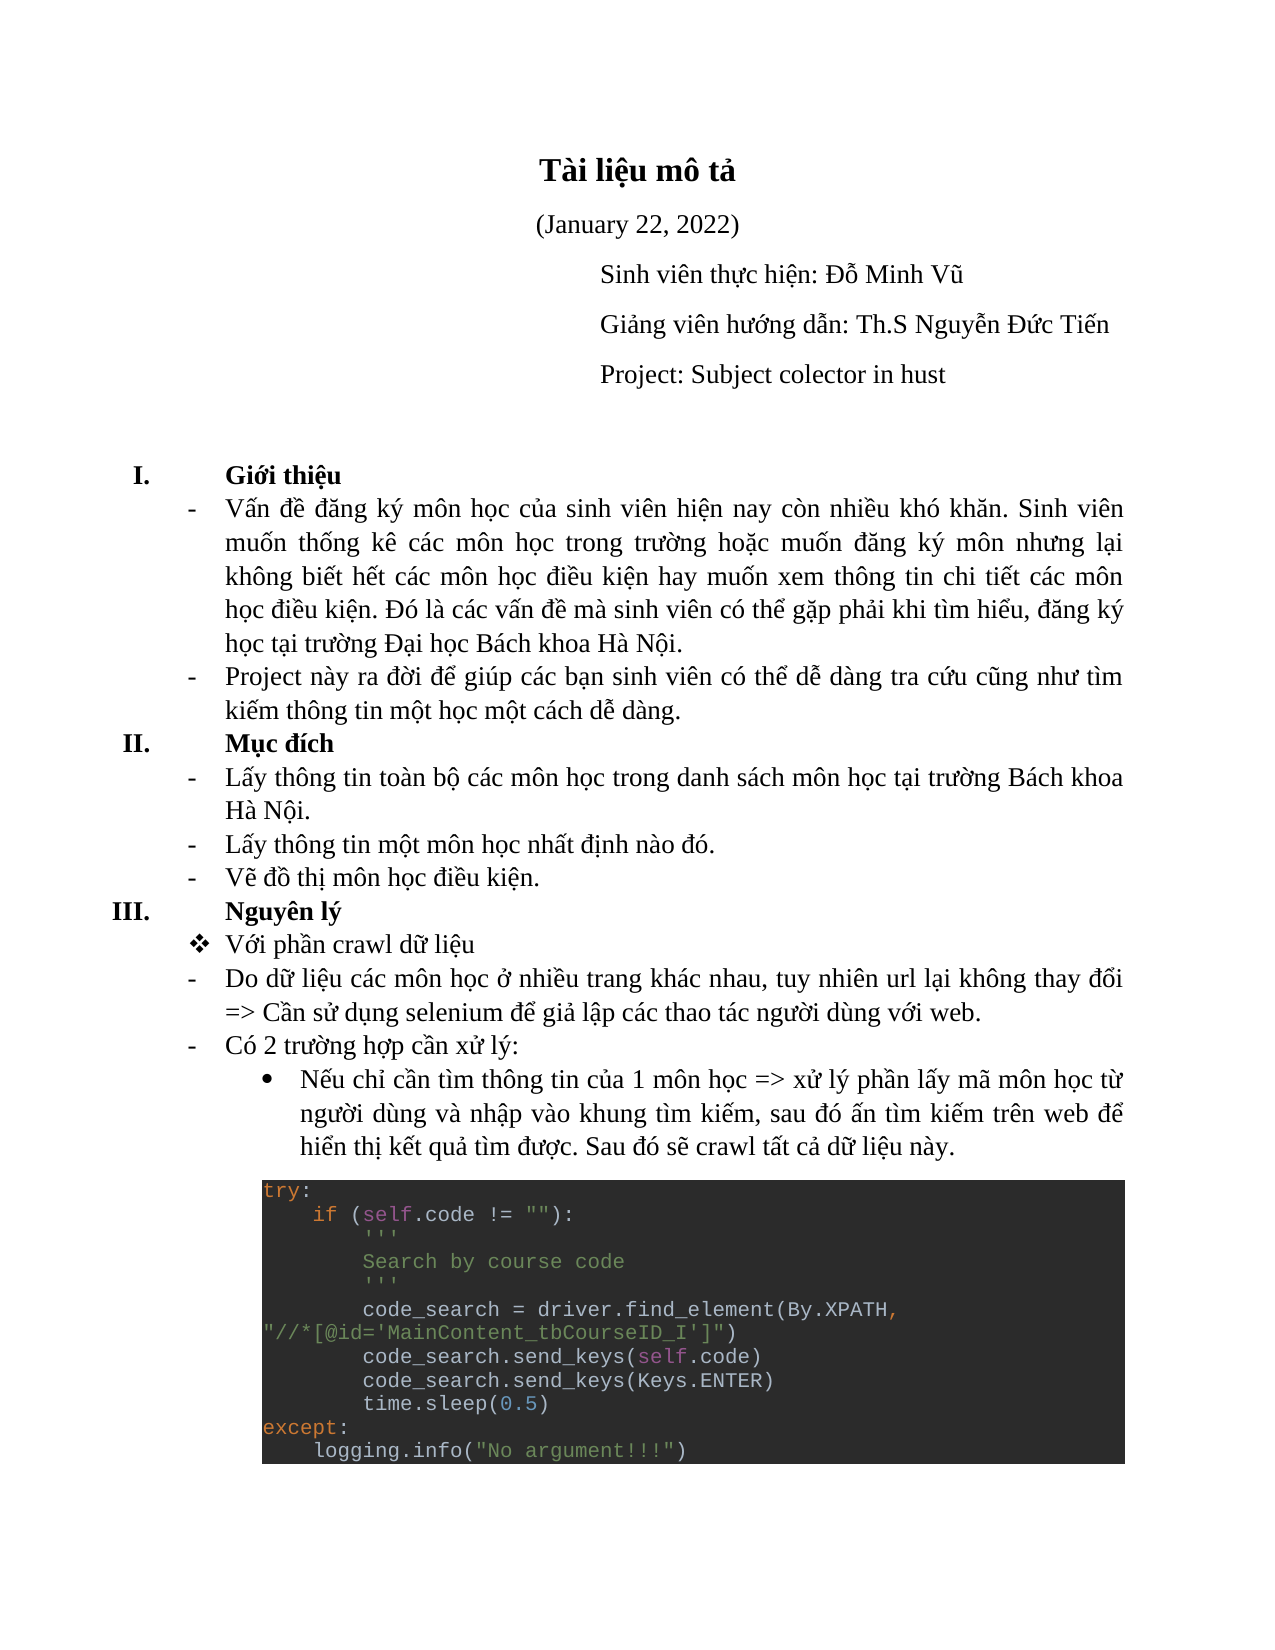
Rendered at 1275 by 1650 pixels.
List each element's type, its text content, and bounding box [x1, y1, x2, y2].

list Có 2 trường hợp cần xử lý: [187, 1029, 1125, 1061]
text Project: Subject colector in hust [600, 359, 1125, 390]
text try: if (self.code != ""): ''' Search by course code ''' code_search = driver.find_element(By.XPATH, "//*[@id='MainContent_tbCourseID_I']") code_search.send_keys(self.code) code_search.send_keys(Keys.ENTER) time.sleep(0.5) except: logging.info("No argument!!!") [262, 1180, 1125, 1464]
list Với phần crawl dữ liệu [187, 929, 1125, 960]
list Nguyên lý [150, 895, 1125, 926]
list Mục đích [150, 727, 1125, 758]
text Sinh viên thực hiện: Đỗ Minh Vũ [600, 258, 1125, 289]
list Lấy thông tin một môn học nhất định nào đó. [187, 828, 1125, 859]
list Do dữ liệu các môn học ở nhiều trang khác nhau, tuy nhiên url lại không thay đổi => Cần sử dụng selenium để giả lập các thao tác người dùng với web. [187, 962, 1125, 1027]
list Vẽ đồ thị môn học điều kiện. [187, 862, 1125, 893]
text (January 22, 2022) [150, 208, 1125, 239]
list Project này ra đời để giúp các bạn sinh viên có thể dễ dàng tra cứu cũng như tìm kiếm thông tin một học một cách dễ dàng. [187, 660, 1125, 725]
text Tài liệu mô tả [150, 150, 1125, 188]
list Giới thiệu [150, 459, 1125, 490]
list Lấy thông tin toàn bộ các môn học trong danh sách môn học tại trường Bách khoa Hà Nội. [187, 761, 1125, 826]
list Nếu chỉ cần tìm thông tin của 1 môn học => xử lý phần lấy mã môn học từ người dùng và nhập vào khung tìm kiếm, sau đó ấn tìm kiếm trên web để hiển thị kết quả tìm được. Sau đó sẽ crawl tất cả dữ liệu này. [262, 1063, 1125, 1161]
text Giảng viên hướng dẫn: Th.S Nguyễn Đức Tiến [600, 308, 1125, 339]
list Vấn đề đăng ký môn học của sinh viên hiện nay còn nhiều khó khăn. Sinh viên muốn thống kê các môn học trong trường hoặc muốn đăng ký môn nhưng lại không biết hết các môn học điều kiện hay muốn xem thông tin chi tiết các môn học điều kiện. Đó là các vấn đề mà sinh viên có thể gặp phải khi tìm hiểu, đăng ký học tại trường Đại học Bách khoa Hà Nội. [187, 493, 1125, 658]
